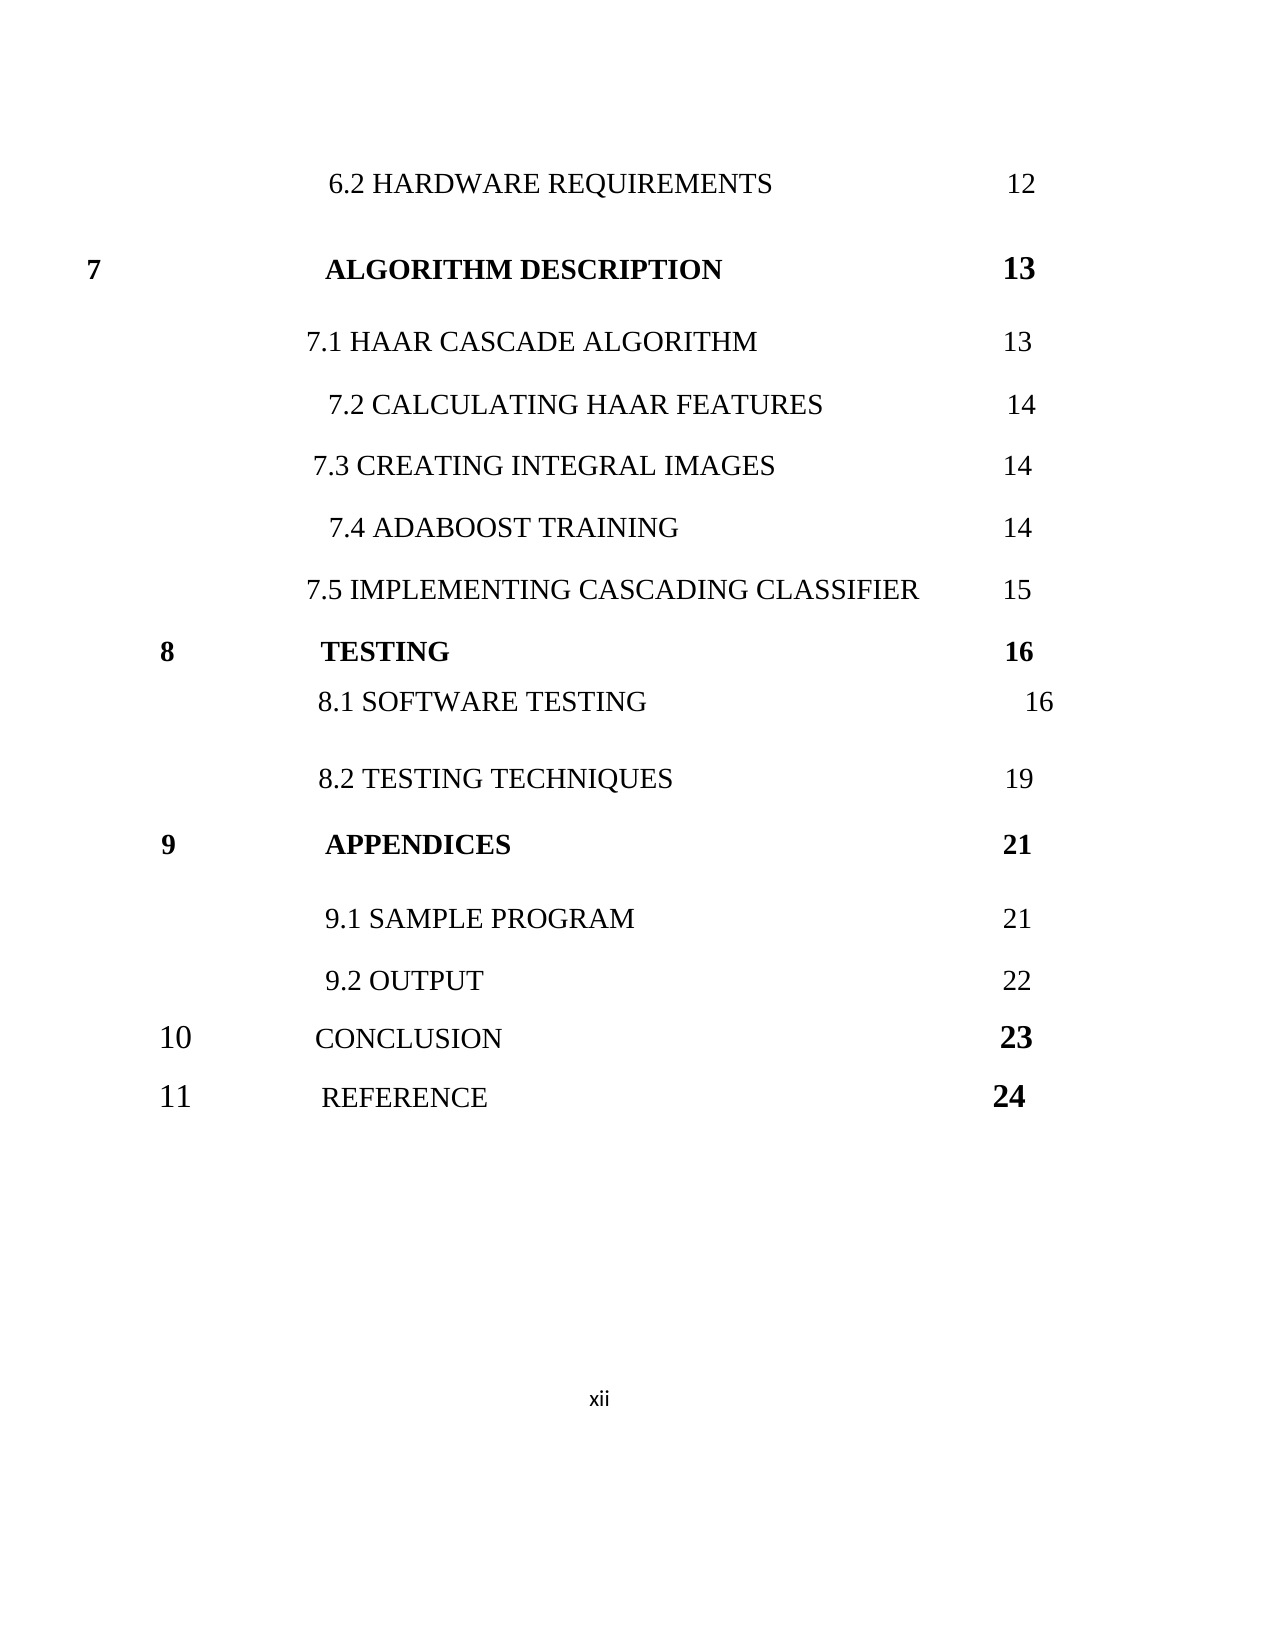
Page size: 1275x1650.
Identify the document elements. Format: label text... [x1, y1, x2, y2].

text 6.2 HARDWARE REQUIREMENTS 12 [161, 166, 1132, 200]
text 7.3 CREATING INTEGRAL IMAGES 14 [67, 448, 1132, 482]
text 9.1 SAMPLE PROGRAM 21 [67, 902, 1132, 935]
text 8 TESTING 16 [67, 634, 1132, 668]
subtitle 7 ALGORITHM DESCRIPTION 13 [67, 249, 1132, 287]
text 7.4 ADABOOST TRAINING 14 [67, 511, 1132, 544]
text 7.1 HAAR CASCADE ALGORITHM 13 [67, 324, 1132, 357]
text 9.2 OUTPUT 22 [67, 963, 1132, 996]
text 7.5 IMPLEMENTING CASCADING CLASSIFIER 15 [67, 572, 1132, 606]
text 7.2 CALCULATING HAAR FEATURES 14 [67, 387, 1132, 420]
text 10 CONCLUSION 23 [67, 1018, 1132, 1056]
text 11 REFERENCE 24 [67, 1077, 1132, 1115]
subtitle 9 APPENDICES 21 [67, 827, 1132, 860]
text 8.1 SOFTWARE TESTING 16 8.2 TESTING TECHNIQUES 19 [141, 684, 1060, 798]
